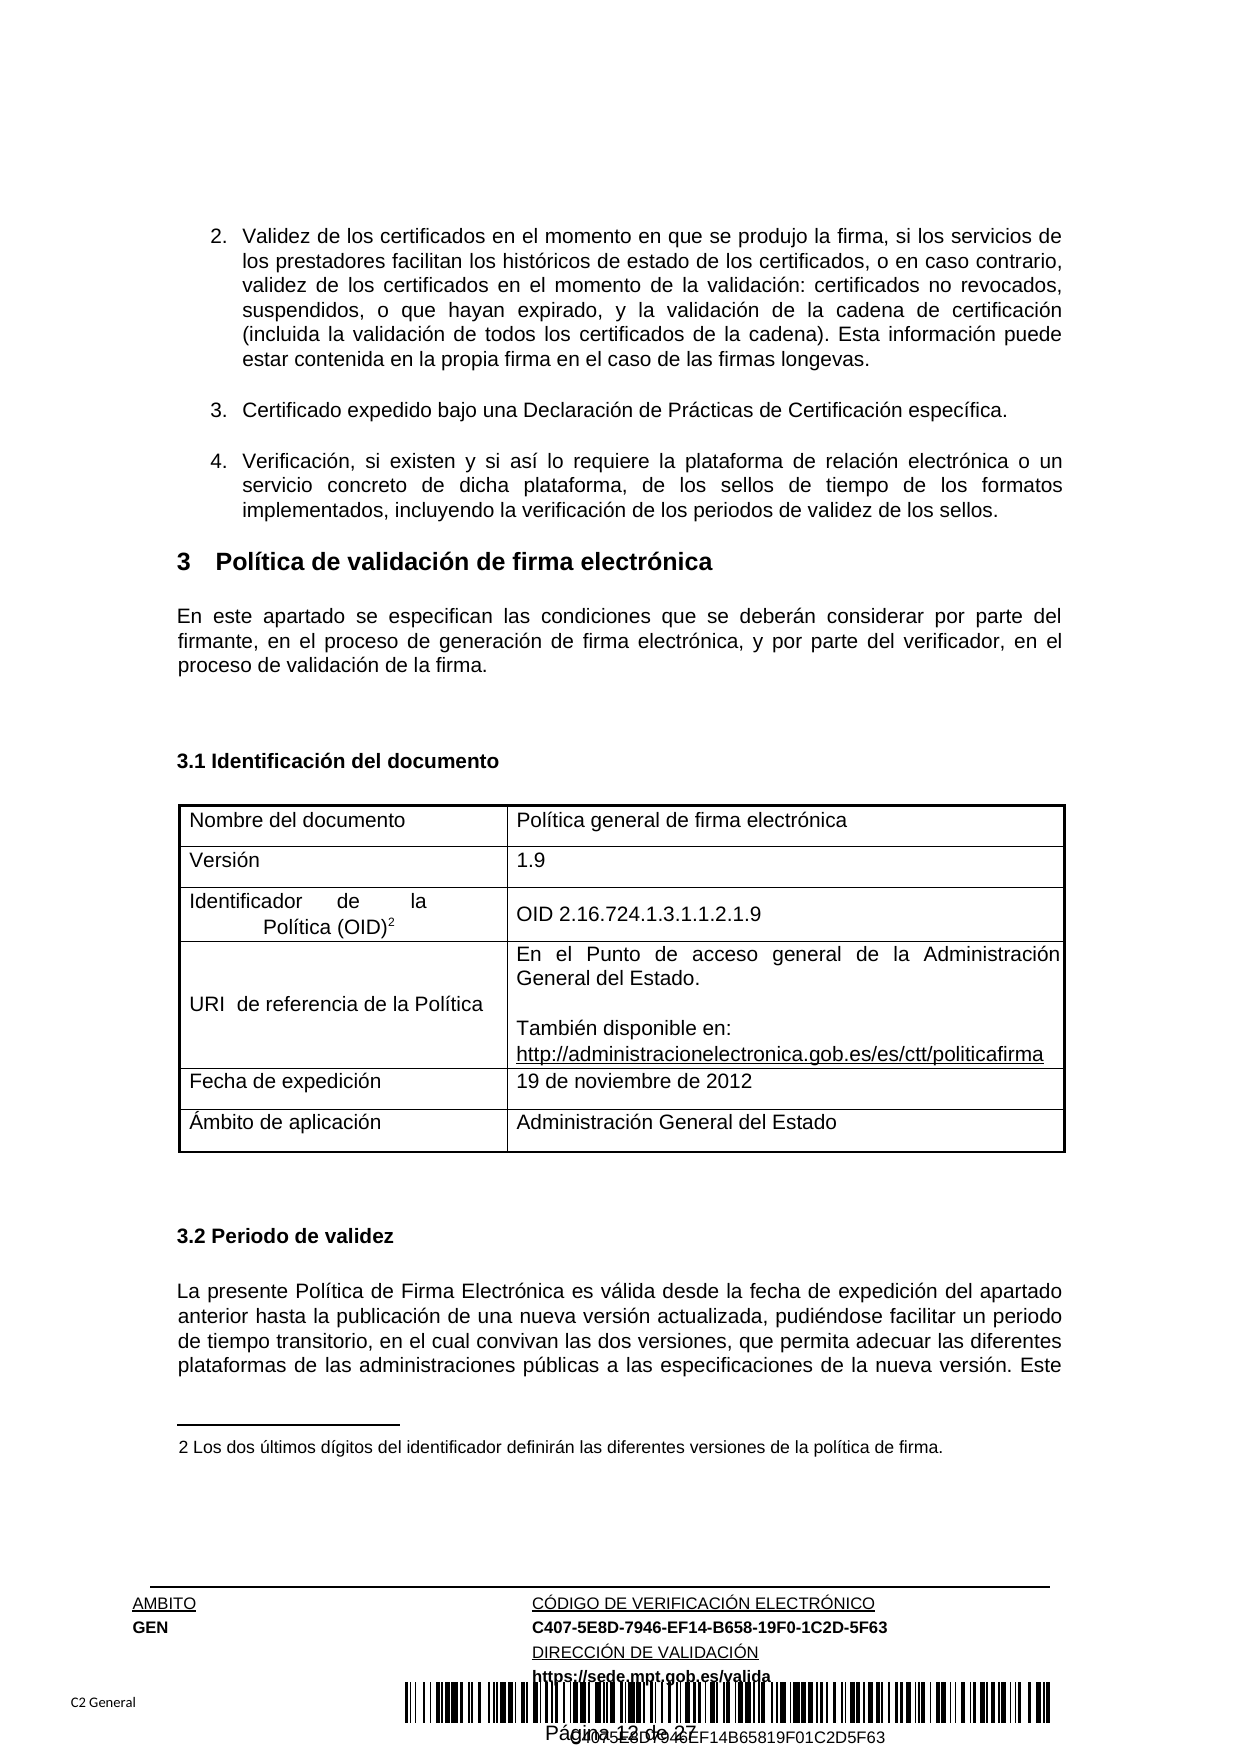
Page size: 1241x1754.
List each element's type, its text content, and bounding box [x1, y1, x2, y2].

table_cell 1.9 [508, 847, 1063, 887]
table_cell 19 de noviembre de 2012 [508, 1069, 1063, 1108]
list Validez de los certificados en el momento en que se produjo la firma, si los servicios de los prestadores facilitan los históricos de estado de los certificados, o en caso contrario, validez de los certificados en el momento de la validación: certificados no revocados, suspendidos, o que hayan expirado, y la validación de la cadena de certificación (incluida la validación de todos los certificados de la cadena). Esta información puede estar contenida en la propia firma en el caso de las firmas longevas. [210, 224, 1064, 371]
subtitle 3 Política de validación de firma electrónica [177, 547, 948, 575]
table_cell Identificador de la Política (OID) [181, 888, 507, 941]
table_cell OID 2.16.724.1.3.1.1.2.1.9 [508, 888, 1063, 941]
table_cell Administración General del Estado [508, 1110, 1063, 1151]
table_cell URI de referencia de la Política [181, 942, 507, 1067]
table_cell Ámbito de aplicación [181, 1110, 507, 1151]
table_header Nombre del documento [181, 807, 507, 846]
subtitle 3.2 Periodo de validez [177, 1224, 948, 1248]
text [177, 1279, 1064, 1377]
table_cell Fecha de expedición [181, 1069, 507, 1108]
list Certificado expedido bajo una Declaración de Prácticas de Certificación específica. [210, 398, 1064, 422]
text En este apartado se especifican las condiciones que se deberán considerar por parte del firmante, en el proceso de generación de firma electrónica, y por parte del verificador, en el proceso de validación de la firma. [177, 604, 1064, 677]
subtitle 3.1 Identificación del documento [177, 749, 948, 773]
table_cell En el Punto de acceso general de la Administración General del Estado. También disponible en: http://administracionelectronica.gob.es/es/ctt/politicafirma [508, 942, 1063, 1067]
table_header Política general de firma electrónica [508, 807, 1063, 846]
table_cell Versión [181, 847, 507, 887]
list Verificación, si existen y si así lo requiere la plataforma de relación electrónica o un servicio concreto de dicha plataforma, de los sellos de tiempo de los formatos implementados, incluyendo la verificación de los periodos de validez de los sellos. [210, 448, 1064, 522]
